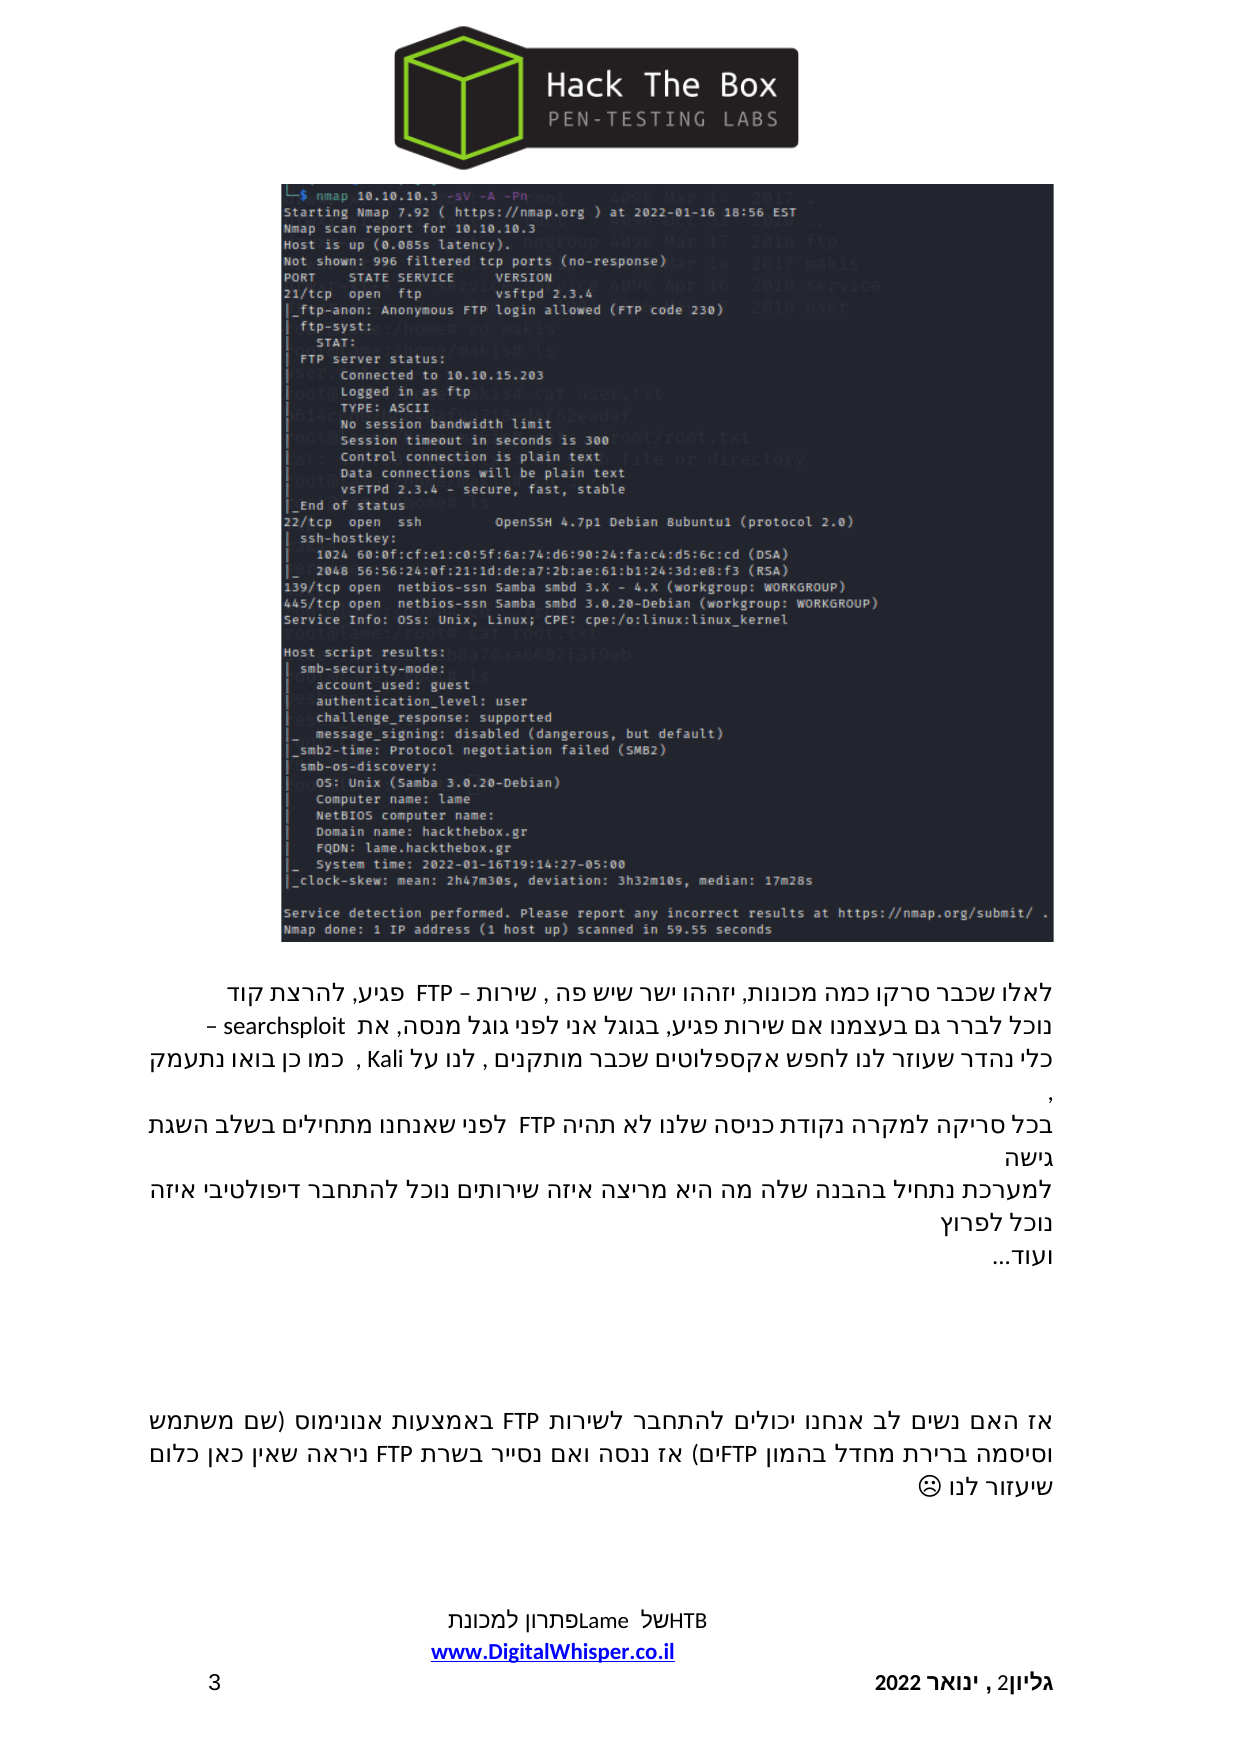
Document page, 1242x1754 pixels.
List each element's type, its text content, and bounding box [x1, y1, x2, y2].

picture [394, 19, 799, 177]
text כלי נהדר שעוזר לנו לחפש אקספלוטים שכבר מותקנים , לנו על Kali , כמו כן בואו נתעמק , [148, 1043, 1053, 1106]
text נוכל לברר גם בעצמנו אם שירות פגיע, בגוגל אני לפני גוגל מנסה, את searchsploit – [148, 1010, 1053, 1041]
text אז האם נשים לב אנחנו יכולים להתחבר לשירות FTP באמצעות אנונימוס (שם משתמש וסיסמה ברירת מחדל בהמון FTPים) אז ננסה ואם נסייר בשרת FTP ניראה שאין כאן כלום שיעזור לנו [148, 1405, 1053, 1501]
text בכל סריקה למקרה נקודת כניסה שלנו לא תהיה FTP לפני שאנחנו מתחילים בשלב השגת גישה [148, 1109, 1053, 1172]
picture [281, 184, 1054, 942]
text ועוד... [148, 1241, 1053, 1271]
text לאלו שכבר סרקו כמה מכונות, יזההו ישר שיש פה , שירות – FTP פגיע, להרצת קוד [148, 977, 1053, 1008]
text למערכת נתחיל בהבנה שלה מה היא מריצה איזה שירותים נוכל להתחבר דיפולטיבי איזה נוכל לפרוץ [148, 1175, 1053, 1238]
